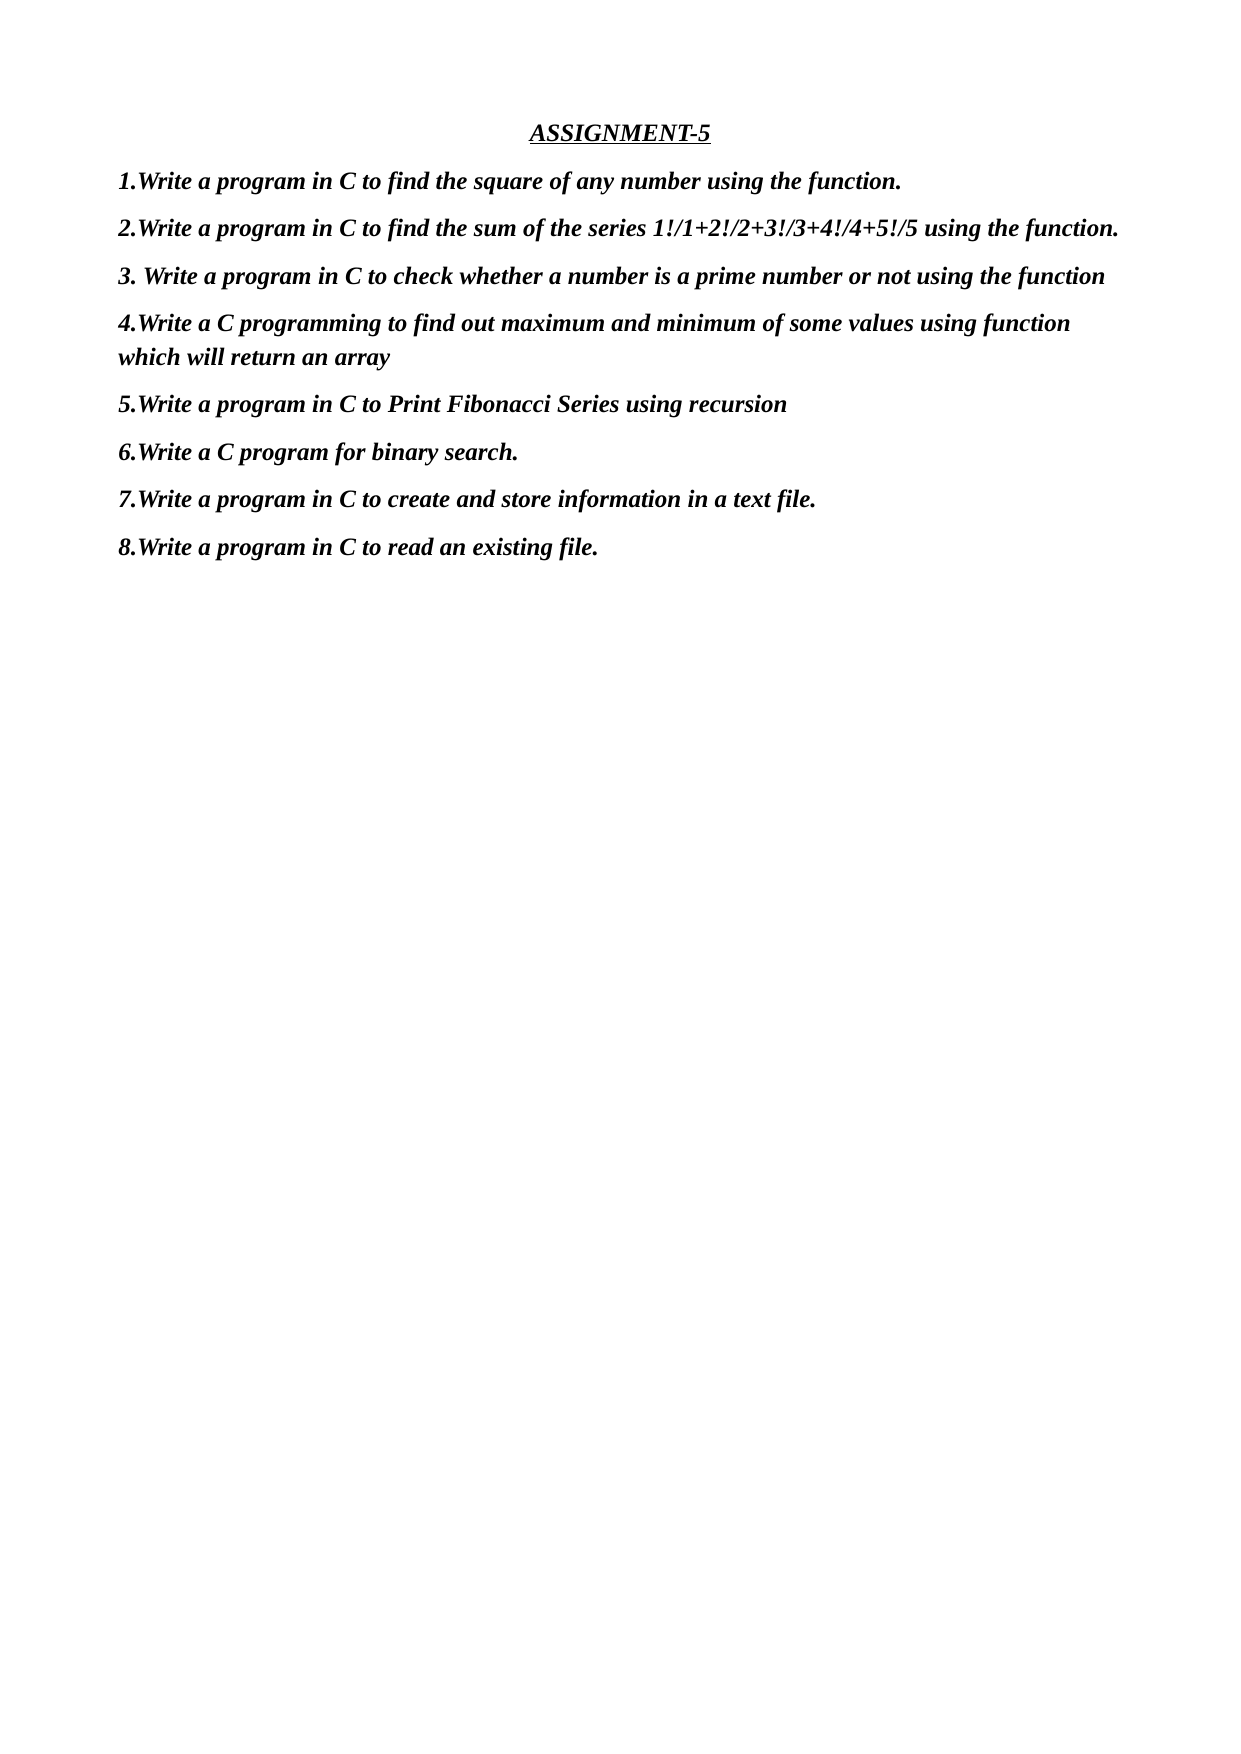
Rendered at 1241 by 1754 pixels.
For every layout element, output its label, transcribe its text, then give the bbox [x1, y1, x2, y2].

text 1.Write a program in C to find the square of any number using the function. [118, 166, 1122, 194]
text 3. Write a program in C to check whether a number is a prime number or not using the function [118, 261, 1122, 290]
text ASSIGNMENT-5 [118, 118, 1122, 147]
text 2.Write a program in C to find the sum of the series 1!/1+2!/2+3!/3+4!/4+5!/5 using the function. [118, 213, 1122, 242]
text 6.Write a C program for binary search. [118, 437, 1122, 466]
text 7.Write a program in C to create and store information in a text file. [118, 484, 1122, 513]
text 4.Write a C programming to find out maximum and minimum of some values using function which will return an array [118, 308, 1122, 370]
text 8.Write a program in C to read an existing file. [118, 532, 1122, 561]
text 5.Write a program in C to Print Fibonacci Series using recursion [118, 389, 1122, 418]
